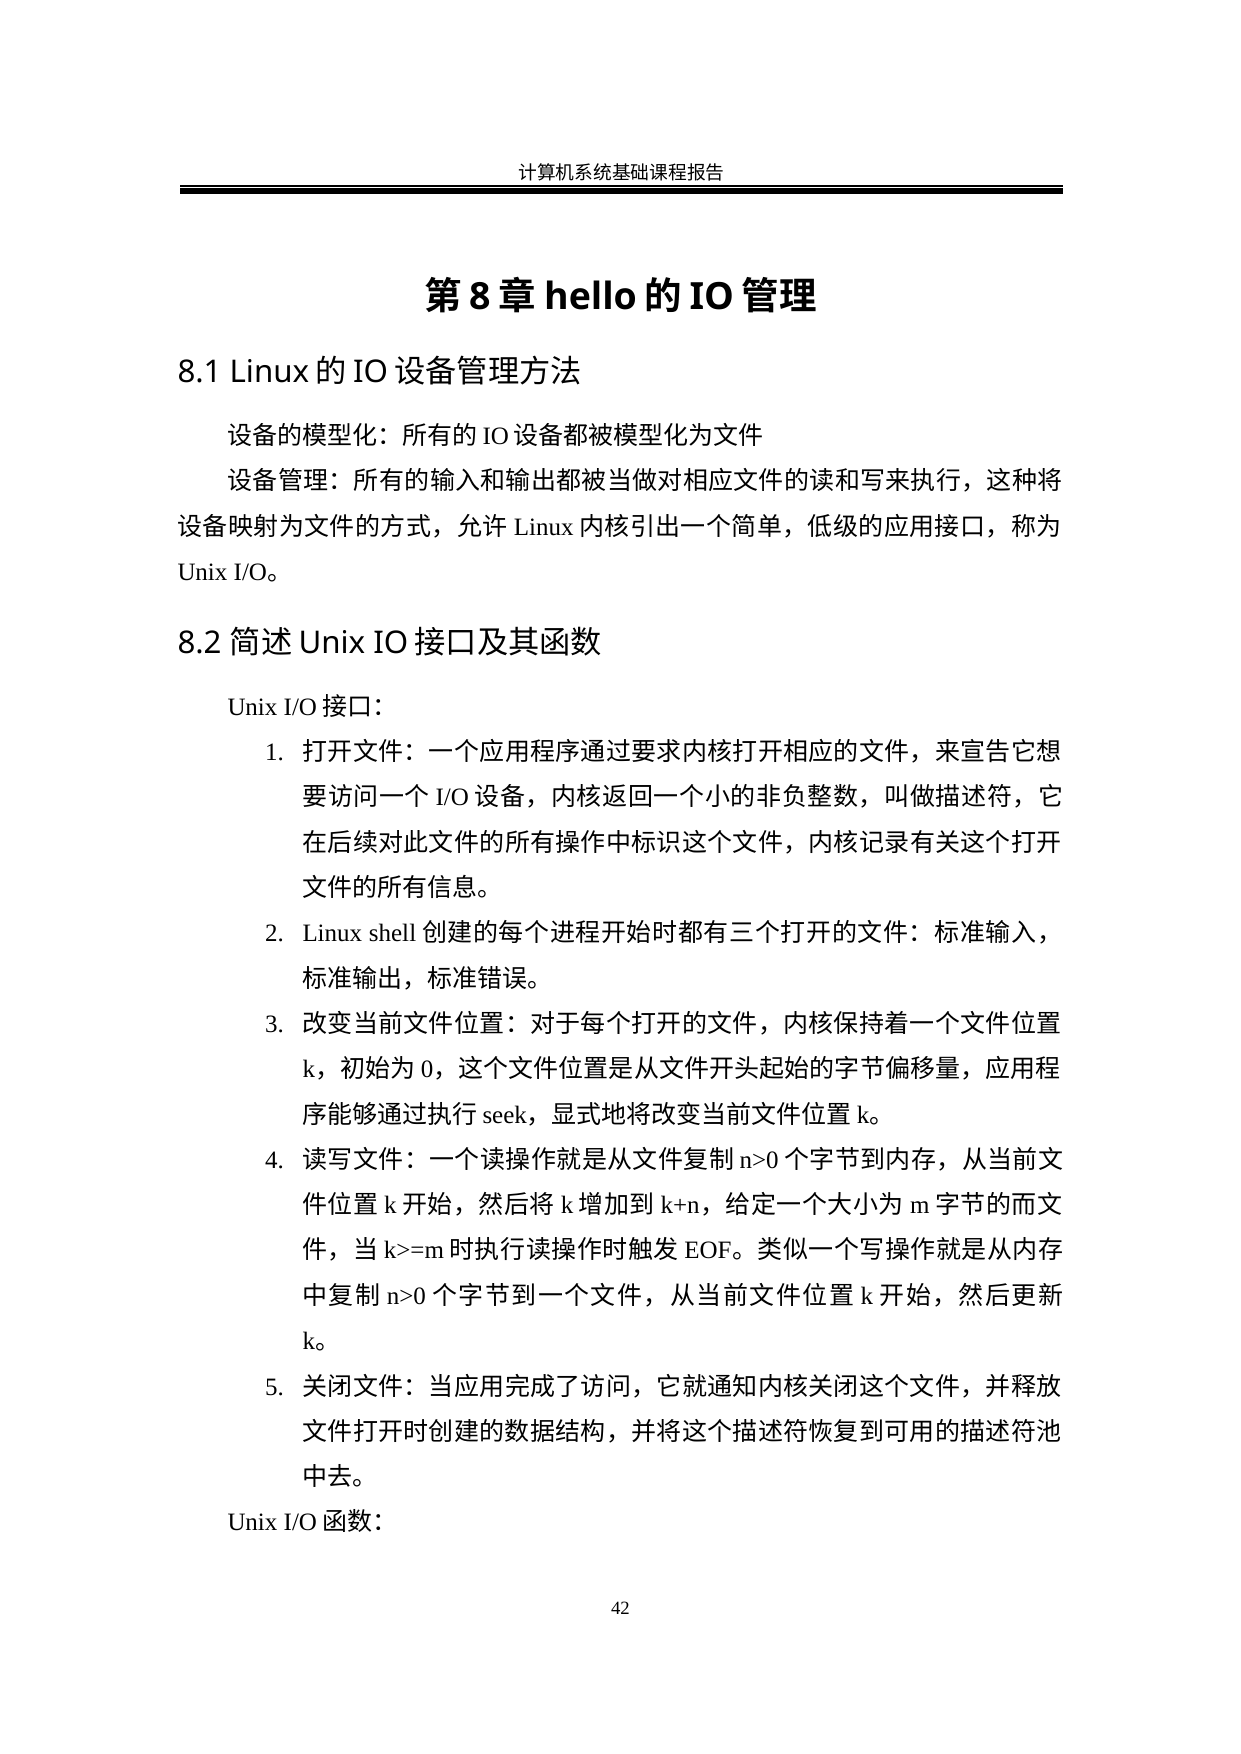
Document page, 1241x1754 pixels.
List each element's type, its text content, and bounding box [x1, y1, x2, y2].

list 改变当前文件位置：对于每个打开的文件，内核保持着一个文件位置k，初始为0，这个文件位置是从文件开头起始的字节偏移量，应用程序能够通过执行seek，显式地将改变当前文件位置k。 [265, 1003, 1063, 1130]
subtitle 第8章 hello的IO管理 [177, 242, 1063, 326]
text 设备管理：所有的输入和输出都被当做对相应文件的读和写来执行，这种将设备映射为文件的方式，允许Linux内核引出一个简单，低级的应用接口，称为Unix I/O。 [177, 461, 1063, 588]
text Unix I/O函数： [177, 1502, 1063, 1538]
text 设备的模型化：所有的IO设备都被模型化为文件 [177, 415, 1063, 452]
subtitle 8.1 Linux的IO设备管理方法 [177, 351, 1063, 390]
list Linux shell创建的每个进程开始时都有三个打开的文件：标准输入，标准输出，标准错误。 [265, 913, 1063, 994]
subtitle 8.2 简述Unix IO接口及其函数 [177, 622, 1063, 661]
list 读写文件：一个读操作就是从文件复制n>0个字节到内存，从当前文件位置k开始，然后将k增加到k+n，给定一个大小为m字节的而文件，当k>=m时执行读操作时触发EOF。类似一个写操作就是从内存中复制n>0个字节到一个文件，从当前文件位置k开始，然后更新k。 [265, 1139, 1063, 1357]
list 打开文件：一个应用程序通过要求内核打开相应的文件，来宣告它想要访问一个I/O设备，内核返回一个小的非负整数，叫做描述符，它在后续对此文件的所有操作中标识这个文件，内核记录有关这个打开文件的所有信息。 [265, 732, 1063, 904]
text Unix I/O接口： [177, 686, 1063, 722]
list 关闭文件：当应用完成了访问，它就通知内核关闭这个文件，并释放文件打开时创建的数据结构，并将这个描述符恢复到可用的描述符池中去。 [265, 1366, 1063, 1493]
